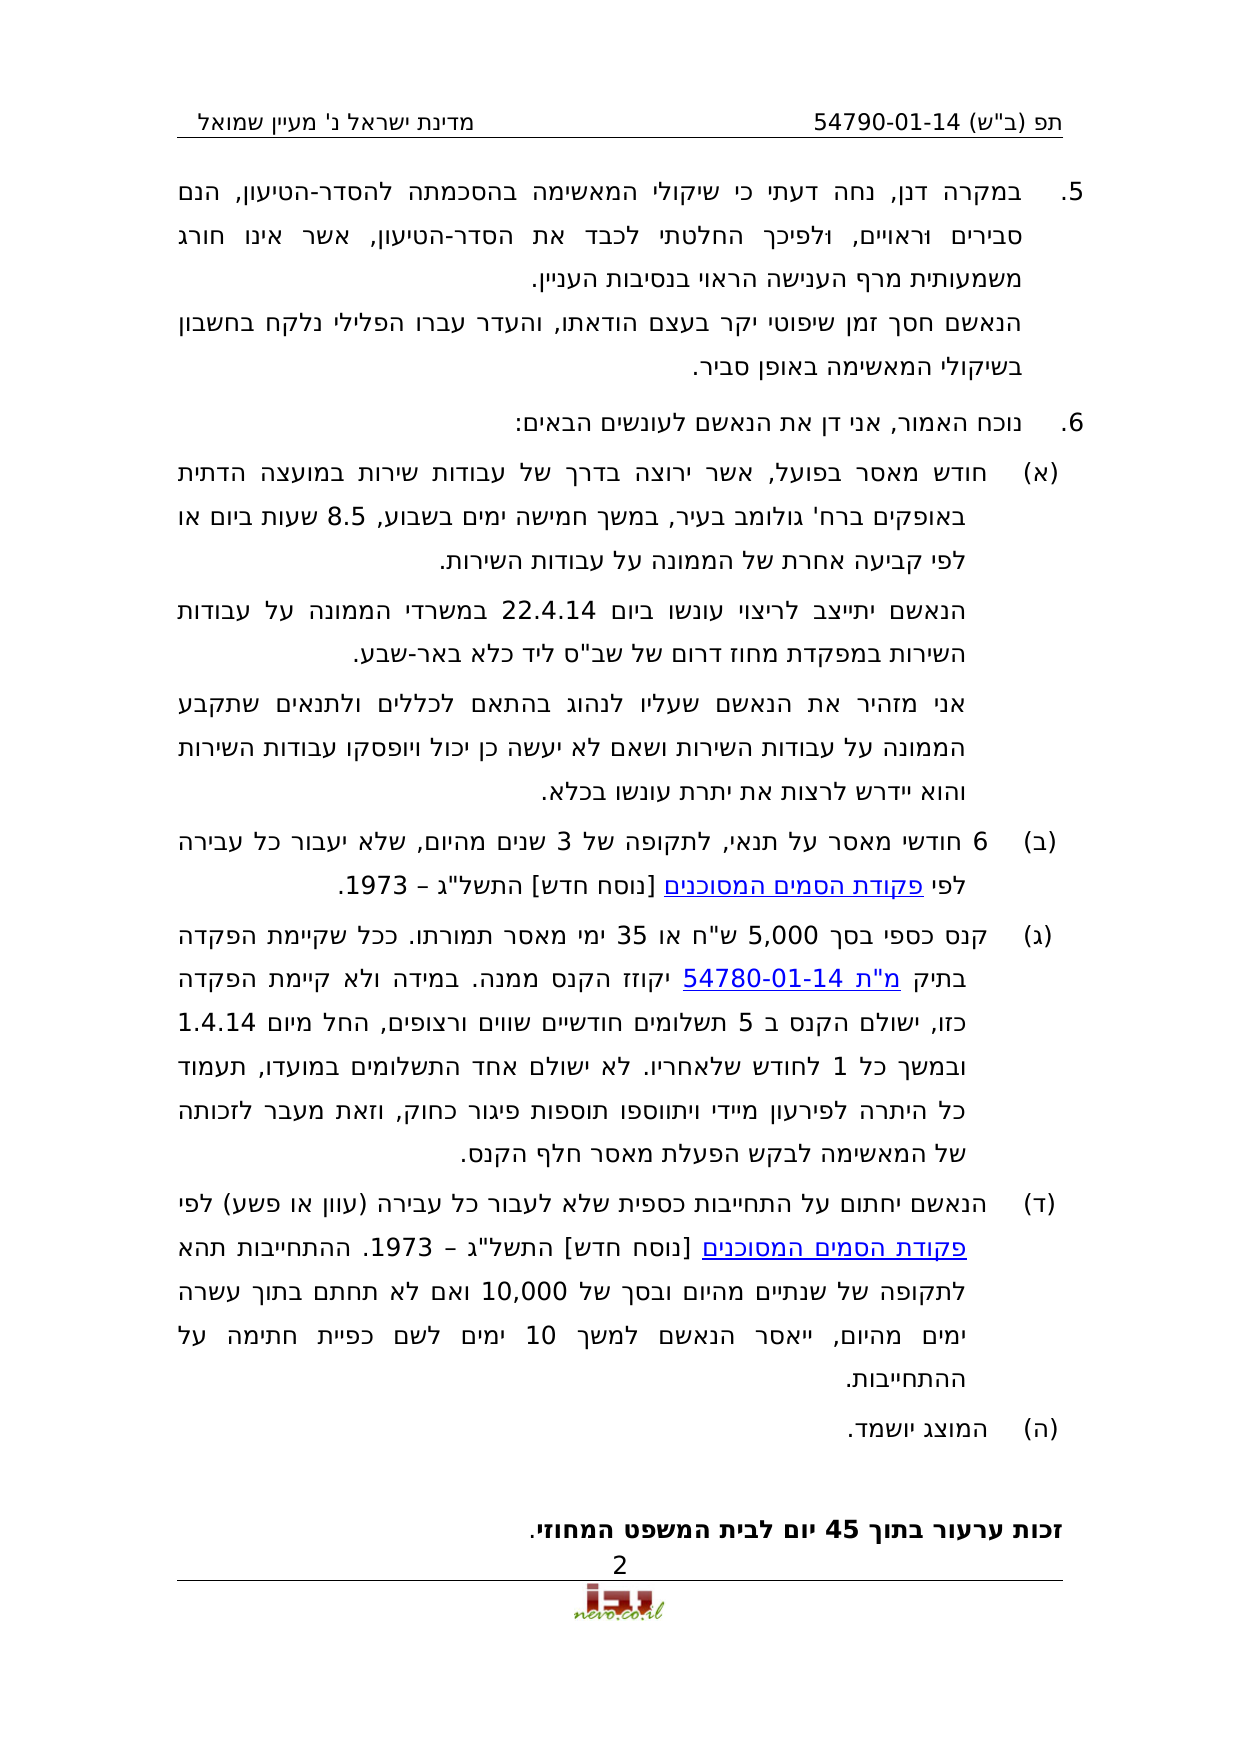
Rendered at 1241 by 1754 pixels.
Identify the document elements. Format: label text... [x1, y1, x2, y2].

list קנס כספי בסך 5,000 ש"ח או 35 ימי מאסר תמורתו. ככל שקיימת הפקדה בתיק מ"ת 54780-01-14 יקוזז הקנס ממנה. במידה ולא קיימת הפקדה כזו, ישולם הקנס ב 5 תשלומים חודשיים שווים ורצופים, החל מיום 1.4.14 ובמשך כל 1 לחודש שלאחריו. לא ישולם אחד התשלומים במועדו, תעמוד כל היתרה לפירעון מיידי ויתווספו תוספות פיגור כחוק, וזאת מעבר לזכותה של המאשימה לבקש הפעלת מאסר חלף הקנס. [177, 921, 1023, 1169]
list חודש מאסר בפועל, אשר ירוצה בדרך של עבודות שירות במועצה הדתית באופקים ברח' גולומב בעיר, במשך חמישה ימים בשבוע, 8.5 שעות ביום או לפי קביעה אחרת של הממונה על עבודות השירות. [177, 458, 1023, 575]
text אני מזהיר את הנאשם שעליו לנהוג בהתאם לכללים ולתנאים שתקבע הממונה על עבודות השירות ושאם לא יעשה כן יכול ויופסקו עבודות השירות והוא יידרש לרצות את יתרת עונשו בכלא. [177, 690, 967, 806]
text הנאשם חסך זמן שיפוטי יקר בעצם הודאתו, והעדר עברו הפלילי נלקח בחשבון בשיקולי המאשימה באופן סביר. [177, 308, 1023, 381]
list המוצג יושמד. [177, 1415, 1023, 1444]
list הנאשם יחתום על התחייבות כספית שלא לעבור כל עבירה (עוון או פשע) לפי פקודת הסמים המסוכנים [נוסח חדש] התשל"ג – 1973. ההתחייבות תהא לתקופה של שנתיים מהיום ובסך של 10,000 ואם לא תחתם בתוך עשרה ימים מהיום, ייאסר הנאשם למשך 10 ימים לשם כפיית חתימה על ההתחייבות. [177, 1190, 1023, 1394]
list 6 חודשי מאסר על תנאי, לתקופה של 3 שנים מהיום, שלא יעבור כל עבירה לפי פקודת הסמים המסוכנים [נוסח חדש] התשל"ג – 1973. [177, 827, 1023, 900]
picture [574, 1583, 666, 1621]
list נוכח האמור, אני דן את הנאשם לעונשים הבאים: [177, 408, 1060, 438]
list במקרה דנן, נחה דעתי כי שיקולי המאשימה בהסכמתה להסדר-הטיעון, הנם סבירים וּראויים, וּלפיכך החלטתי לכבד את הסדר-הטיעון, אשר אינו חורג משמעותית מרף הענישה הראוי בנסיבות העניין. [177, 177, 1060, 294]
text זכות ערעור בתוך 45 יום לבית המשפט המחוזי. [177, 1516, 1063, 1545]
text הנאשם יתייצב לריצוי עונשו ביום 22.4.14 במשרדי הממונה על עבודות השירות במפקדת מחוז דרום של שב"ס ליד כלא באר-שבע. [177, 596, 967, 669]
